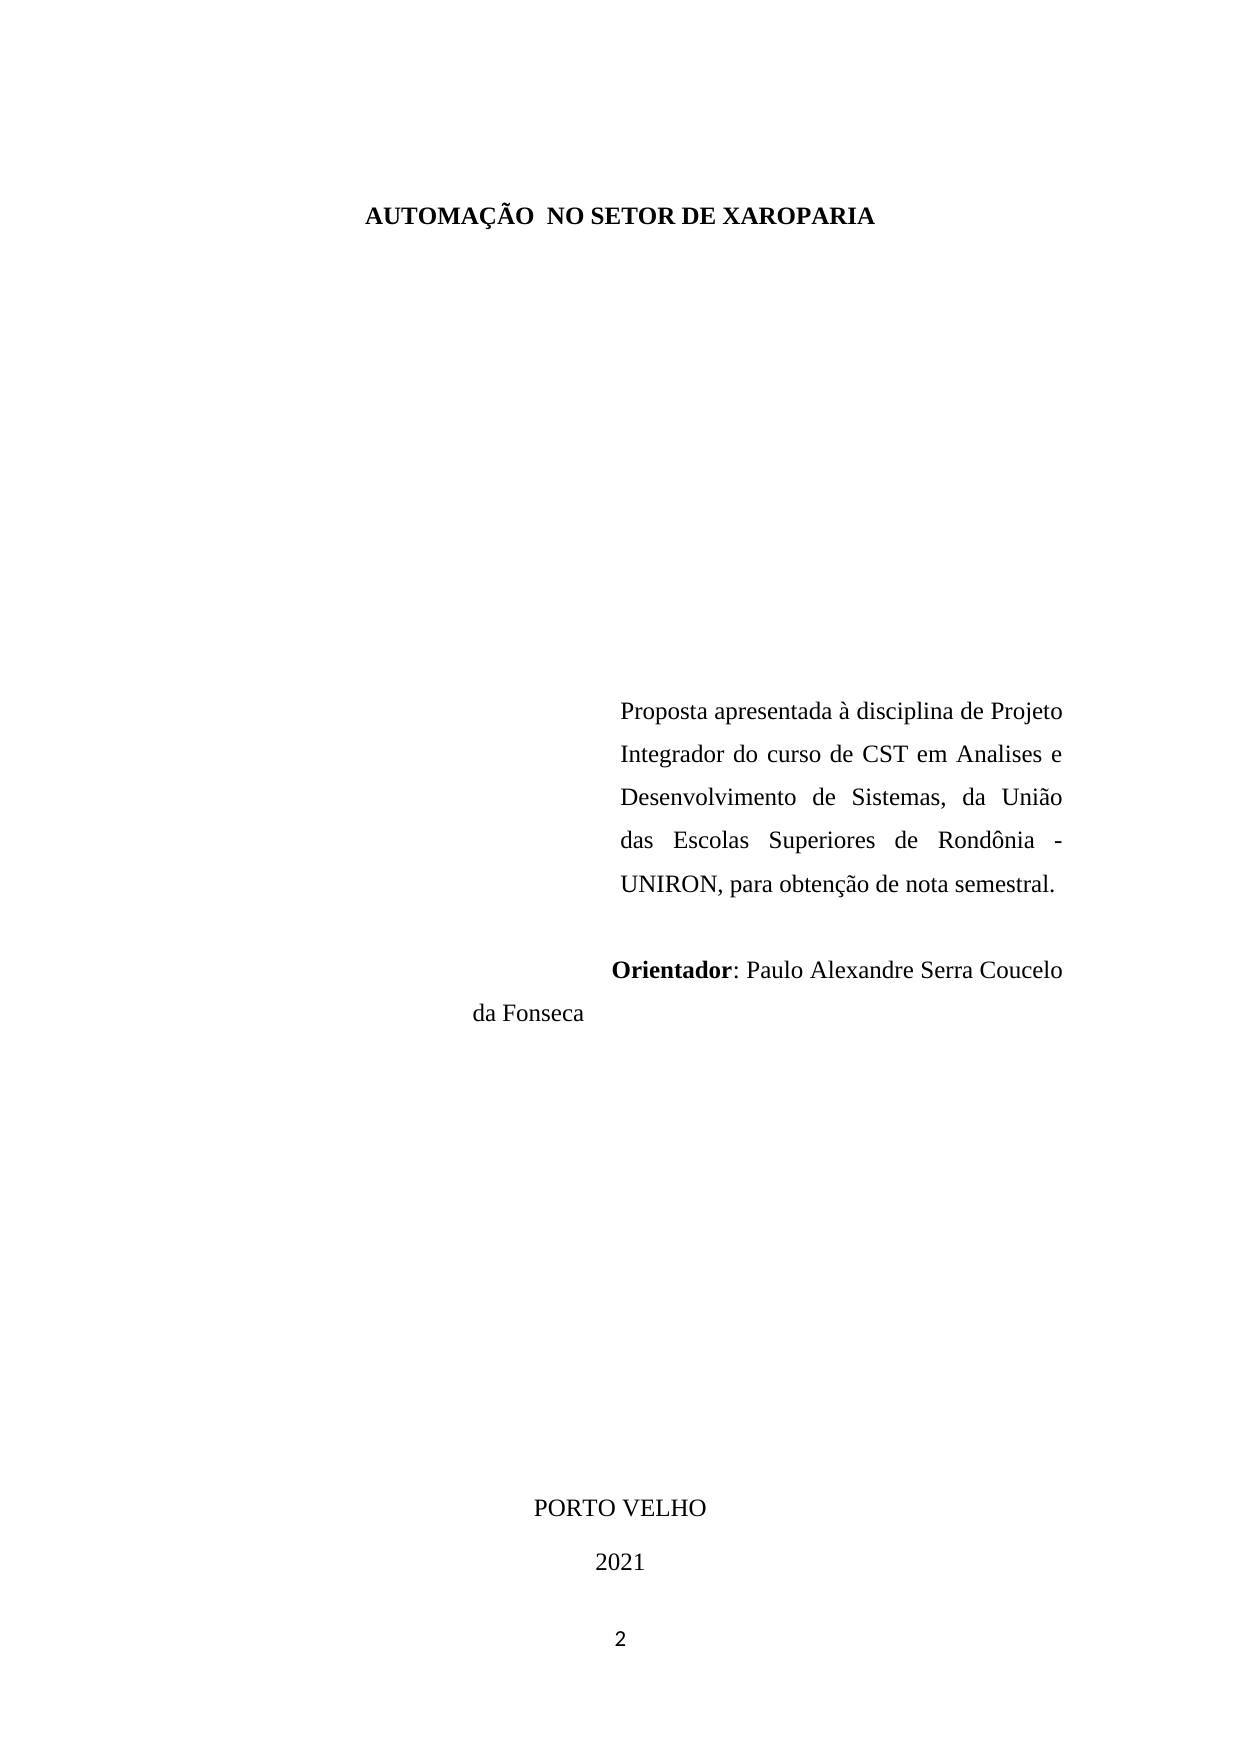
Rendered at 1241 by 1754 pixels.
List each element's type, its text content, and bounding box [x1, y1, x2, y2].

text PORTO VELHO [177, 1493, 1063, 1522]
text AUTOMAÇÃO NO SETOR DE XAROPARIA [177, 201, 1063, 230]
text Proposta apresentada à disciplina de Projeto Integrador do curso de CST em Analises e Desenvolvimento de Sistemas, da União das Escolas Superiores de Rondônia - UNIRON, para obtenção de nota semestral. [620, 696, 1063, 897]
text 2021 [177, 1547, 1063, 1576]
text Orientador: Paulo Alexandre Serra Coucelo da Fonseca [472, 912, 1063, 1027]
